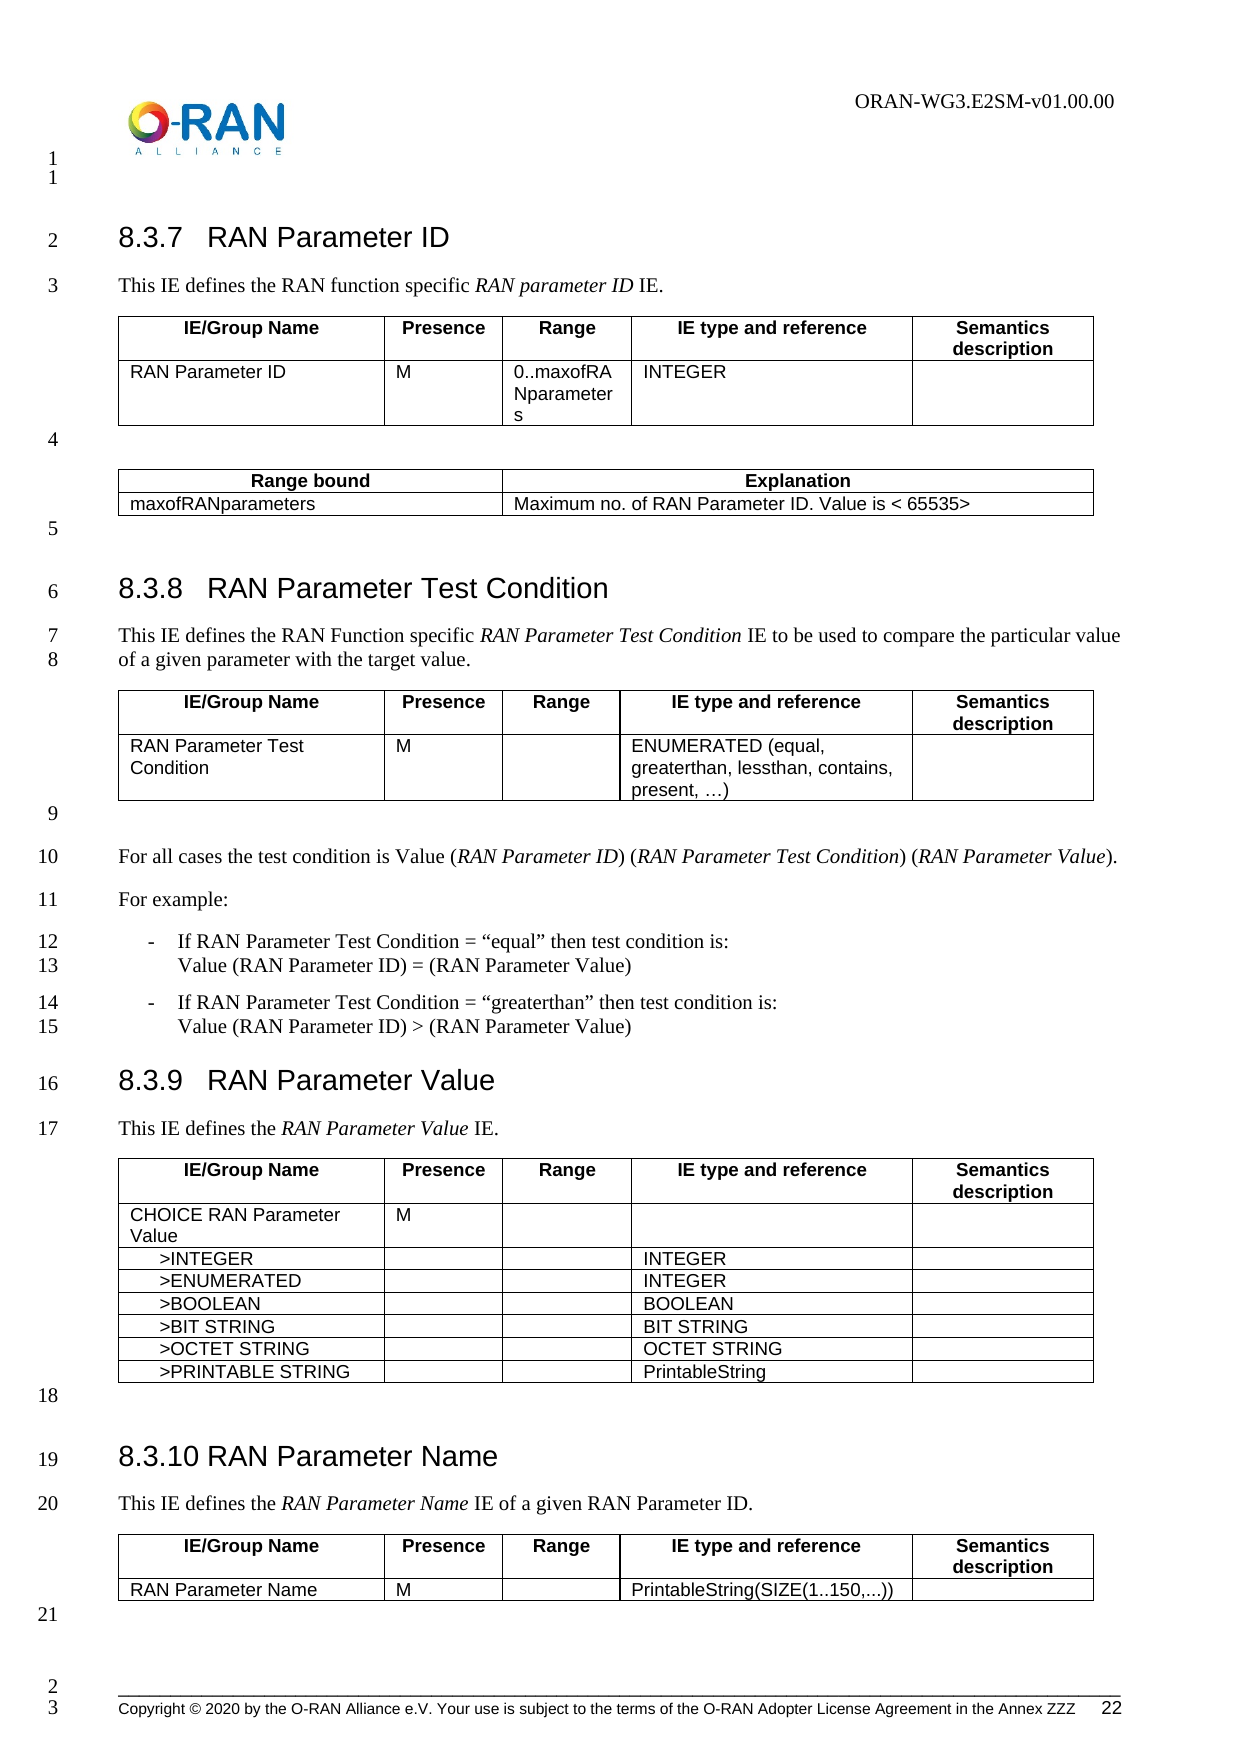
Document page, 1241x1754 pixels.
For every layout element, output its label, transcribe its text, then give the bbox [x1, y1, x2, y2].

table_cell >ENUMERATED [119, 1270, 384, 1292]
subtitle 8.3.8 RAN Parameter Test Condition [118, 571, 1122, 604]
table_cell [385, 1248, 502, 1269]
table_cell [913, 1579, 1093, 1600]
table_header IE/Group Name [119, 1159, 384, 1202]
table_cell INTEGER [632, 1270, 912, 1292]
table_cell maxofRANparameters [119, 493, 502, 514]
subtitle 8.3.9 RAN Parameter Value [118, 1063, 1122, 1097]
table_cell [503, 1338, 631, 1359]
table_cell >OCTET STRING [119, 1338, 384, 1359]
table_cell [632, 1204, 912, 1247]
table_cell BOOLEAN [632, 1293, 912, 1314]
table_cell [503, 1315, 631, 1337]
table_cell Maximum no. of RAN Parameter ID. Value is < 65535> [503, 493, 1093, 514]
table_cell [503, 1579, 619, 1600]
table_cell [503, 1293, 631, 1314]
picture [118, 88, 298, 166]
table_cell M [385, 361, 502, 425]
table_cell M [385, 1204, 502, 1247]
table_header Presence [385, 1535, 502, 1578]
table_header Semantics description [913, 691, 1093, 734]
table_cell [913, 1338, 1093, 1359]
table_header Semantics description [913, 317, 1093, 360]
table_cell ENUMERATED (equal, greaterthan, lessthan, contains, present, …) [621, 735, 912, 800]
table_header Range bound [119, 470, 502, 492]
table_header Semantics description [913, 1159, 1093, 1202]
table_header Range [503, 1159, 631, 1202]
table_header Presence [385, 317, 502, 360]
table_header Semantics description [913, 1535, 1093, 1578]
subtitle 8.3.7 RAN Parameter ID [118, 220, 1122, 254]
table_cell [913, 1293, 1093, 1314]
table_header Range [503, 317, 631, 360]
table_cell RAN Parameter ID [119, 361, 384, 425]
text This IE defines the RAN Function specific RAN Parameter Test Condition IE to be used to compare the particular value of a given parameter with the target value. [118, 623, 1122, 671]
table_cell [913, 735, 1093, 800]
text For all cases the test condition is Value (RAN Parameter ID) (RAN Parameter Test Condition) (RAN Parameter Value). [118, 844, 1122, 868]
table_cell [503, 1361, 631, 1382]
table_cell PrintableString(SIZE(1..150,...)) [621, 1579, 912, 1600]
table_cell [913, 1270, 1093, 1292]
table_header Range [503, 691, 619, 734]
table_cell CHOICE RAN Parameter Value [119, 1204, 384, 1247]
table_cell OCTET STRING [632, 1338, 912, 1359]
table_cell [385, 1270, 502, 1292]
table_header IE type and reference [621, 1535, 912, 1578]
table_cell [913, 361, 1093, 425]
table_cell RAN Parameter Name [119, 1579, 384, 1600]
table_cell >BIT STRING [119, 1315, 384, 1337]
table_cell M [385, 1579, 502, 1600]
table_header Presence [385, 1159, 502, 1202]
table_cell [913, 1204, 1093, 1247]
table_cell INTEGER [632, 361, 912, 425]
table_header IE type and reference [632, 1159, 912, 1202]
table_cell [385, 1361, 502, 1382]
table_cell >PRINTABLE STRING [119, 1361, 384, 1382]
table_cell [913, 1361, 1093, 1382]
subtitle 8.3.10 RAN Parameter Name [118, 1438, 1122, 1472]
table_cell >INTEGER [119, 1248, 384, 1269]
table_cell M [385, 735, 502, 800]
table_cell 0..maxofRANparameters [503, 361, 631, 425]
table_header IE/Group Name [119, 1535, 384, 1578]
table_cell [385, 1293, 502, 1314]
text - If RAN Parameter Test Condition = “equal” then test condition is: Value (RAN Parameter ID) = (RAN Parameter Value) [148, 929, 1122, 977]
table_header IE/Group Name [119, 317, 384, 360]
table_cell [385, 1315, 502, 1337]
table_cell [385, 1338, 502, 1359]
table_header IE type and reference [621, 691, 912, 734]
table_header Explanation [503, 470, 1093, 492]
table_header Range [503, 1535, 619, 1578]
text This IE defines the RAN Parameter Name IE of a given RAN Parameter ID. [118, 1491, 1122, 1515]
table_cell [913, 1315, 1093, 1337]
text This IE defines the RAN function specific RAN parameter ID IE. [118, 273, 1122, 297]
table_header Presence [385, 691, 502, 734]
table_cell [503, 1248, 631, 1269]
text - If RAN Parameter Test Condition = “greaterthan” then test condition is: Value (RAN Parameter ID) > (RAN Parameter Value) [148, 990, 1122, 1038]
table_cell INTEGER [632, 1248, 912, 1269]
text For example: [118, 887, 1122, 911]
table_cell [503, 1270, 631, 1292]
table_cell >BOOLEAN [119, 1293, 384, 1314]
table_cell [913, 1248, 1093, 1269]
table_header IE type and reference [632, 317, 912, 360]
table_header IE/Group Name [119, 691, 384, 734]
table_cell PrintableString [632, 1361, 912, 1382]
table_cell [503, 1204, 631, 1247]
table_cell RAN Parameter Test Condition [119, 735, 384, 800]
table_cell BIT STRING [632, 1315, 912, 1337]
table_cell [503, 735, 619, 800]
text This IE defines the RAN Parameter Value IE. [118, 1115, 1122, 1139]
